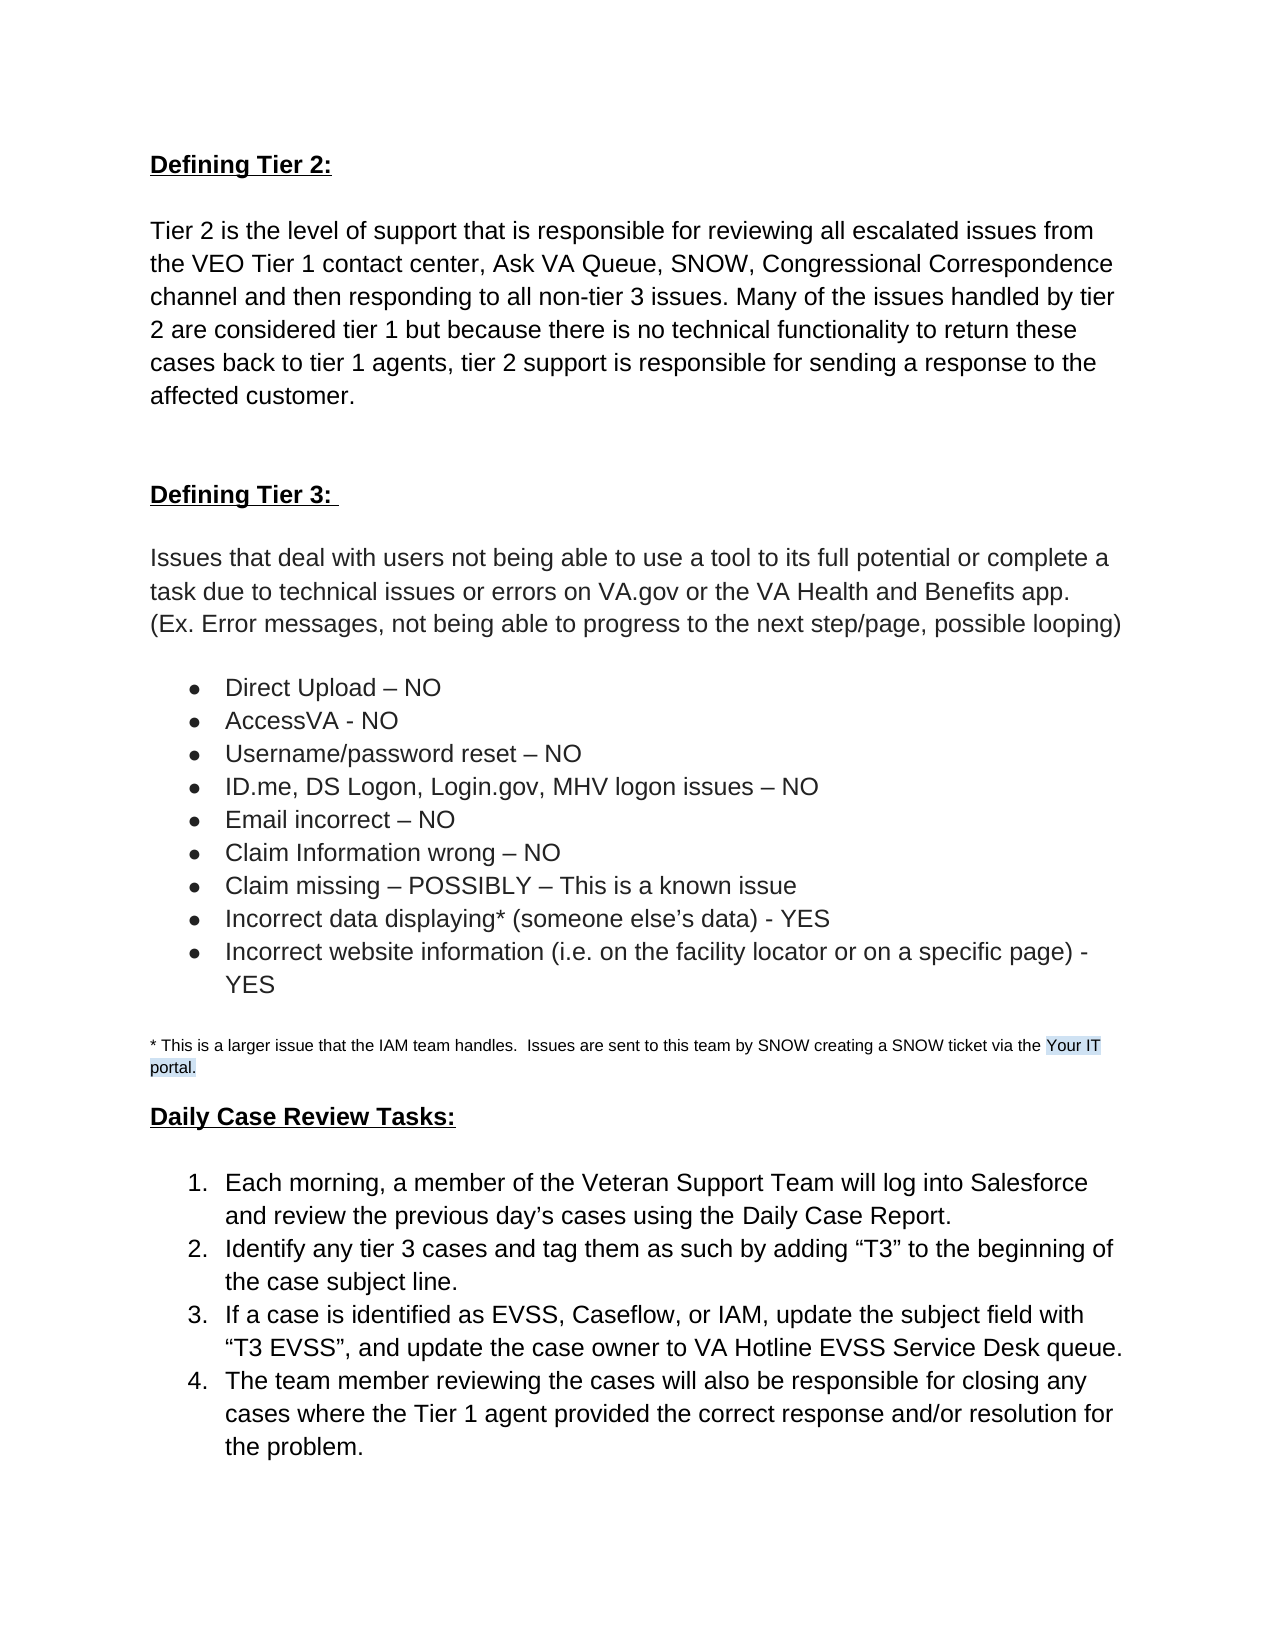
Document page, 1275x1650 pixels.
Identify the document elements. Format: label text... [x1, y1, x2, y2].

text Defining Tier 3: [150, 480, 1125, 509]
list AccessVA - NO [187, 706, 1125, 734]
list Incorrect website information (i.e. on the facility locator or on a specific page) - YES [187, 937, 1125, 999]
text Defining Tier 2: [150, 150, 1125, 179]
list If a case is identified as EVSS, Caseflow, or IAM, update the subject field with “T3 EVSS”, and update the case owner to VA Hotline EVSS Service Desk queue. [187, 1300, 1125, 1362]
list Claim missing – POSSIBLY – This is a known issue [187, 871, 1125, 899]
list The team member reviewing the cases will also be responsible for closing any cases where the Tier 1 agent provided the correct response and/or resolution for the problem. [187, 1366, 1125, 1461]
text Daily Case Review Tasks: [150, 1102, 1125, 1131]
list Direct Upload – NO [187, 673, 1125, 701]
text Tier 2 is the level of support that is responsible for reviewing all escalated issues from the VEO Tier 1 contact center, Ask VA Queue, SNOW, Congressional Correspondence channel and then responding to all non-tier 3 issues. Many of the issues handled by tier 2 are considered tier 1 but because there is no technical functionality to return these cases back to tier 1 agents, tier 2 support is responsible for sending a response to the affected customer. [150, 216, 1125, 410]
text * This is a larger issue that the IAM team handles. Issues are sent to this team by SNOW creating a SNOW ticket via the Your IT portal. [150, 1036, 1125, 1077]
list Claim Information wrong – NO [187, 838, 1125, 867]
list Incorrect data displaying* (someone else’s data) - YES [187, 904, 1125, 933]
list Email incorrect – NO [187, 805, 1125, 833]
list ID.me, DS Logon, Login.gov, MHV logon issues – NO [187, 772, 1125, 801]
list Identify any tier 3 cases and tag them as such by adding “T3” to the beginning of the case subject line. [187, 1234, 1125, 1296]
text Issues that deal with users not being able to use a tool to its full potential or complete a task due to technical issues or errors on VA.gov or the VA Health and Benefits app. [150, 543, 1125, 605]
list Each morning, a member of the Veteran Support Team will log into Salesforce and review the previous day’s cases using the Daily Case Report. [187, 1168, 1125, 1230]
text (Ex. Error messages, not being able to progress to the next step/page, possible looping) [150, 609, 1125, 638]
list Username/password reset – NO [187, 739, 1125, 767]
